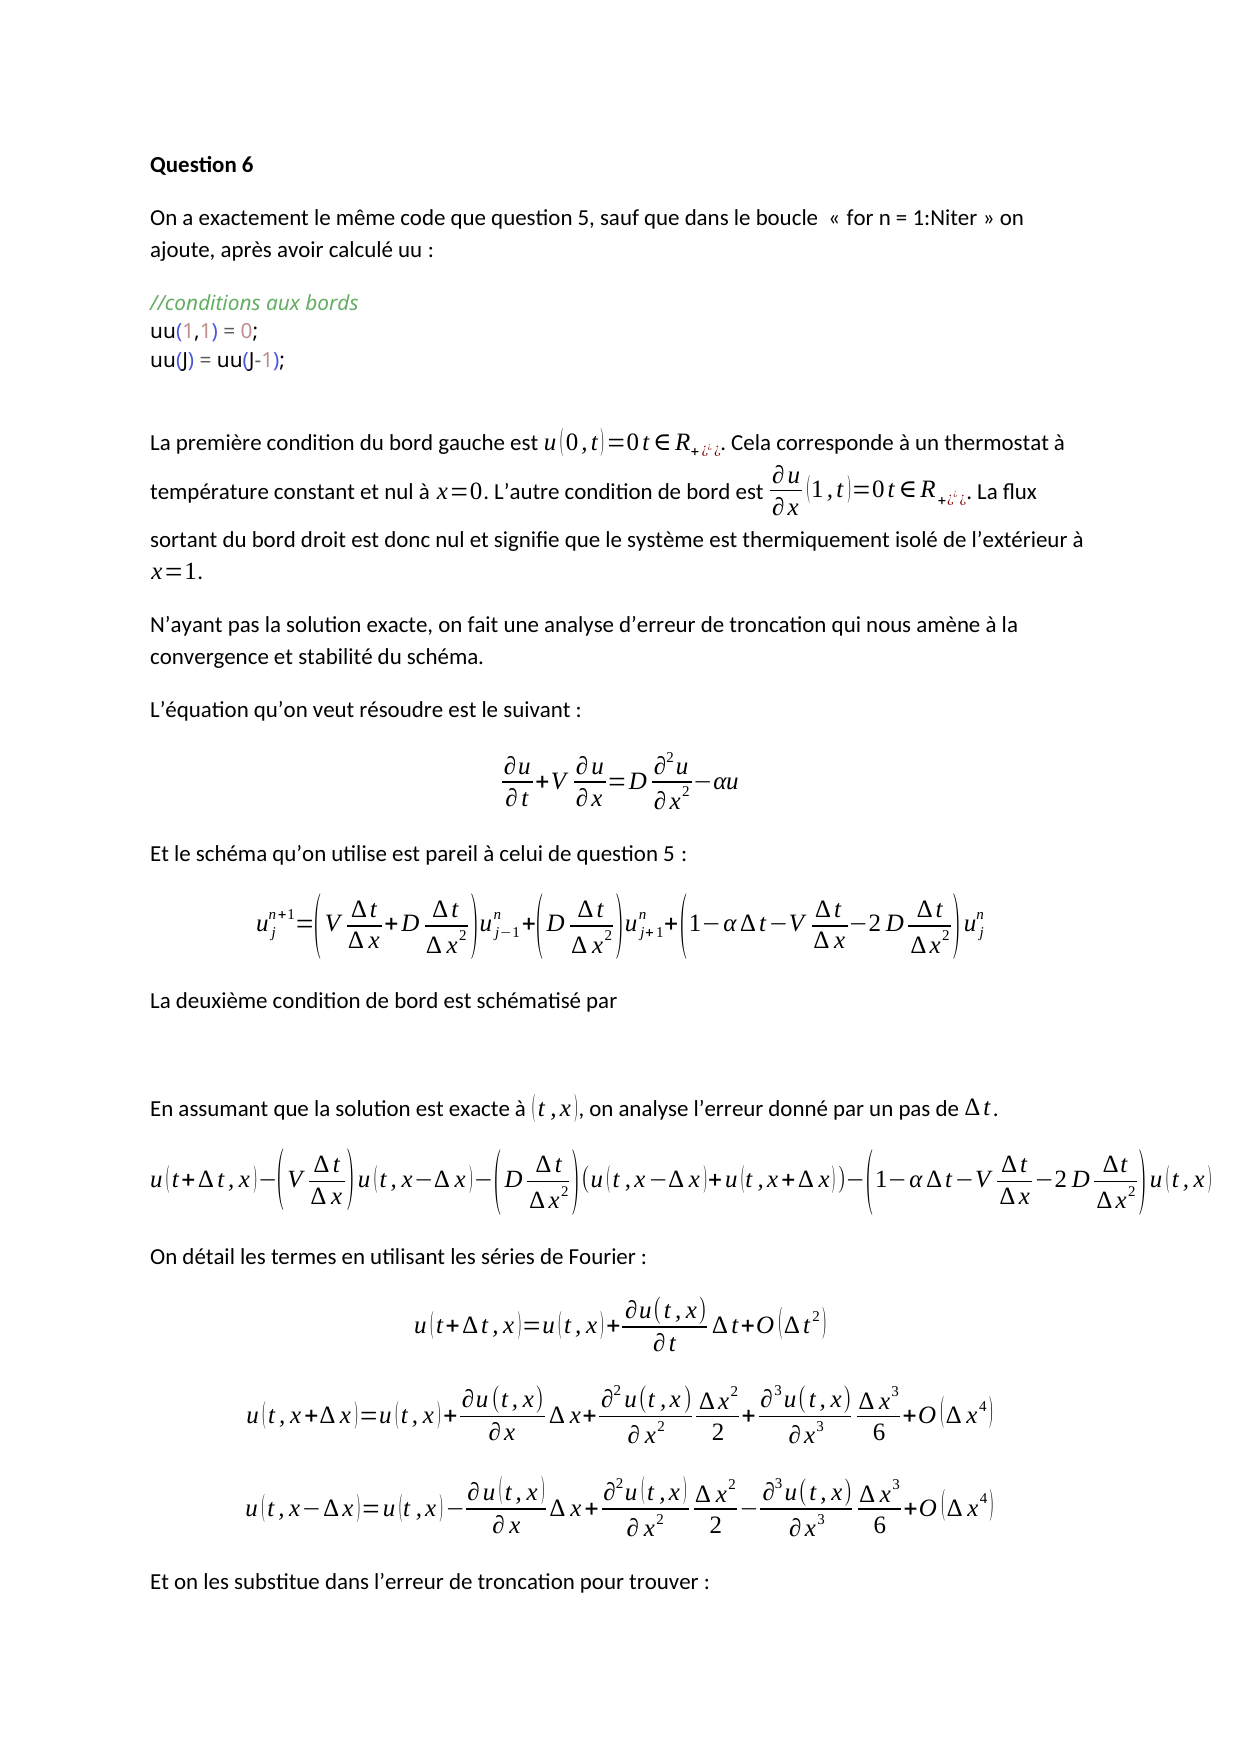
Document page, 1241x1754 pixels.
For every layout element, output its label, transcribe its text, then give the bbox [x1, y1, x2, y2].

text Question 6 [150, 150, 1090, 178]
text L’équation qu’on veut résoudre est le suivant : [150, 695, 1090, 723]
text Et le schéma qu’on utilise est pareil à celui de question 5 : [150, 839, 1090, 867]
text On a exactement le même code que question 5, sauf que dans le boucle « for n = 1:Niter » on ajoute, après avoir calculé uu : [150, 203, 1090, 263]
text N’ayant pas la solution exacte, on fait une analyse d’erreur de troncation qui nous amène à la convergence et stabilité du schéma. [150, 610, 1090, 670]
text En assumant que la solution est exacte à , on analyse l’erreur donné par un pas de . [150, 1092, 1090, 1123]
text On détail les termes en utilisant les séries de Fourier : [150, 1242, 1090, 1270]
text uu(J) = uu(J-1); [150, 345, 1090, 373]
text La première condition du bord gauche est . Cela corresponde à un thermostat à température constant et nul à . L’autre condition de bord est . La flux sortant du bord droit est donc nul et signifie que le système est thermiquement isolé de l’extérieur à . [150, 427, 1090, 585]
text //conditions aux bords [150, 288, 1090, 317]
text uu(1,1) = 0; [150, 317, 1090, 345]
text La deuxième condition de bord est schématisé par [150, 986, 1090, 1014]
text Et on les substitue dans l’erreur de troncation pour trouver : [150, 1567, 1090, 1595]
